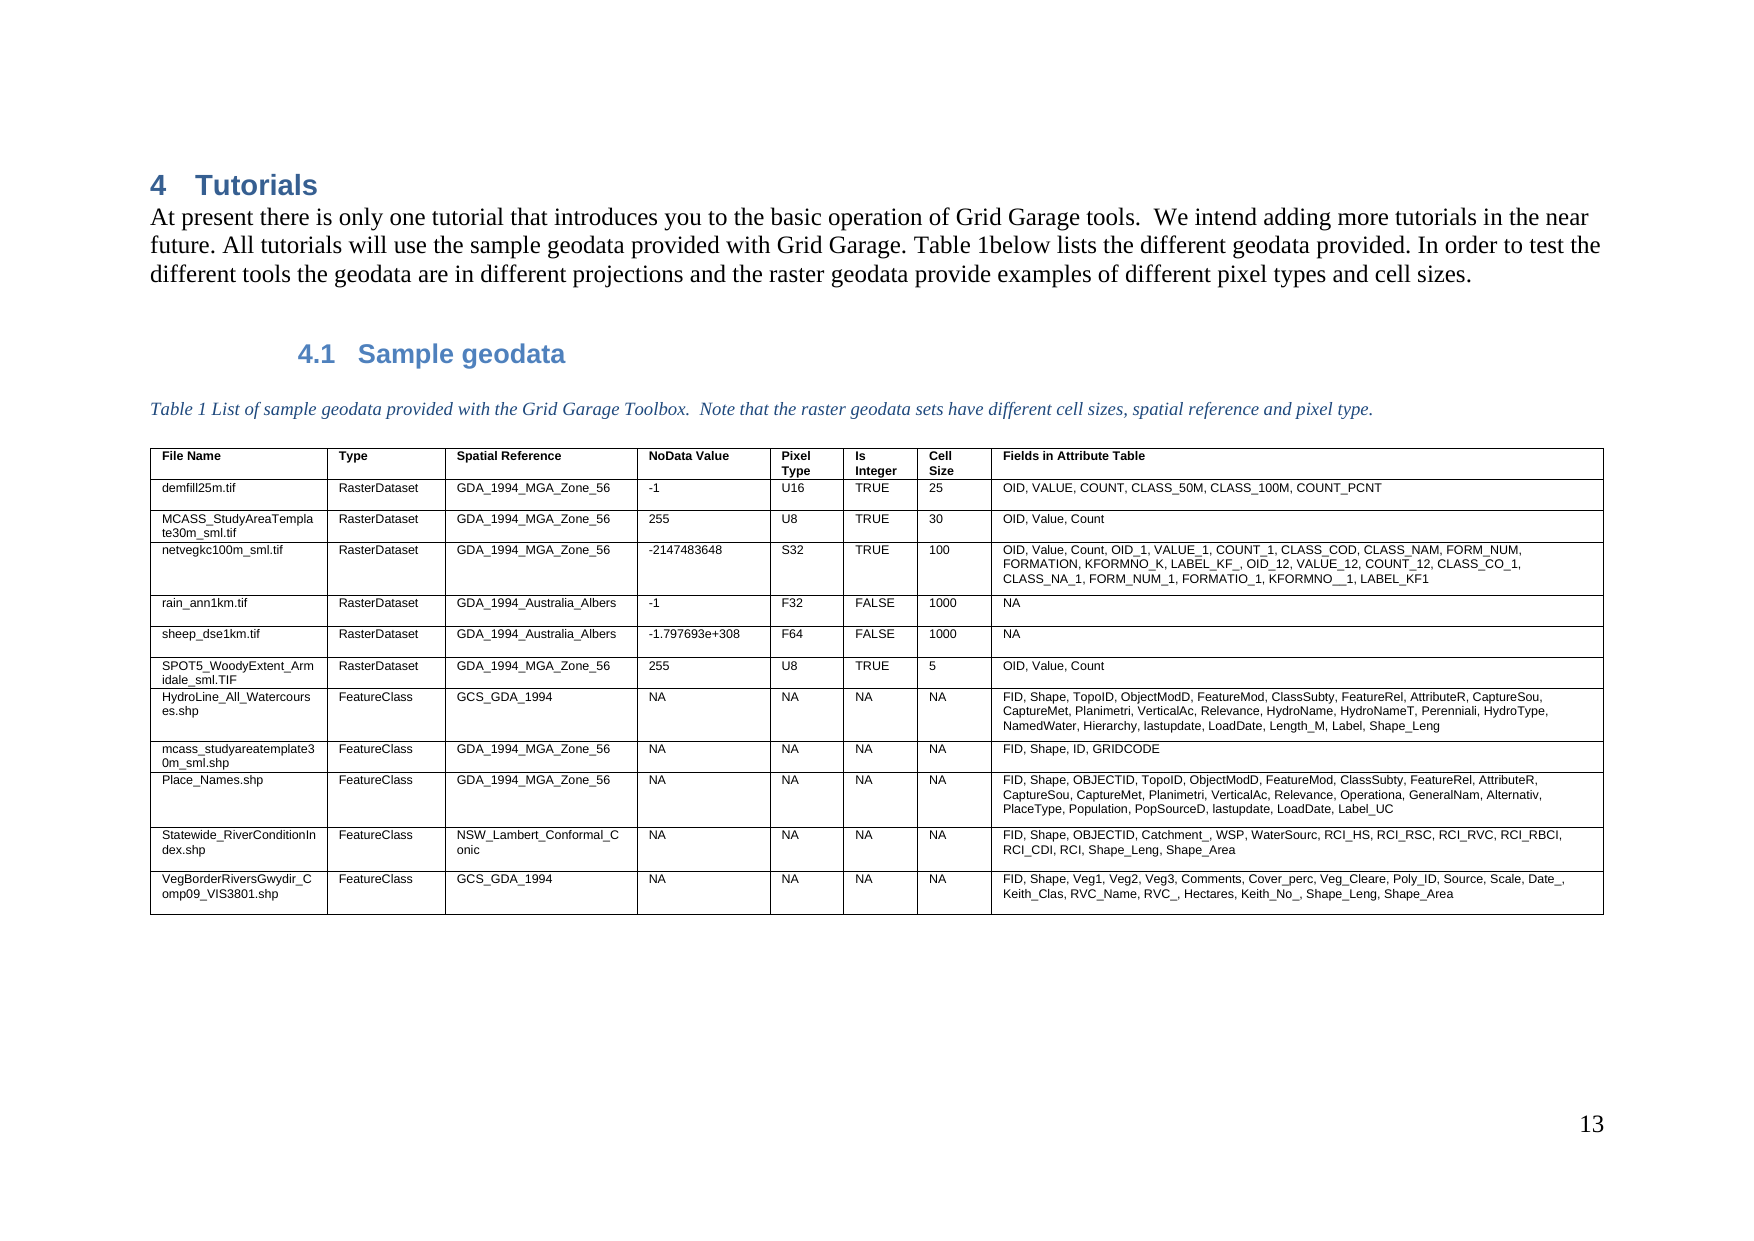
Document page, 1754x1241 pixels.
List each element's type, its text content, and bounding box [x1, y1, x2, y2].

table_cell FID, Shape, ID, GRIDCODE [992, 742, 1603, 772]
table_header Is Integer [844, 449, 917, 479]
table_cell NA [918, 872, 991, 914]
table_cell GCS_GDA_1994 [446, 689, 637, 741]
table_cell OID, Value, Count, OID_1, VALUE_1, COUNT_1, CLASS_COD, CLASS_NAM, FORM_NUM, FORMATION, KFORMNO_K, LABEL_KF_, OID_12, VALUE_12, COUNT_12, CLASS_CO_1, CLASS_NA_1, FORM_NUM_1, FORMATIO_1, KFORMNO__1, LABEL_KF1 [992, 543, 1603, 594]
table_cell GDA_1994_MGA_Zone_56 [446, 480, 637, 510]
table_cell RasterDataset [328, 543, 445, 594]
table_cell F64 [771, 627, 843, 657]
table_cell rain_ann1km.tif [151, 596, 327, 626]
table_cell TRUE [844, 543, 917, 594]
table_cell U16 [771, 480, 843, 510]
table_cell FALSE [844, 627, 917, 657]
table_cell NA [771, 773, 843, 827]
table_cell FID, Shape, OBJECTID, Catchment_, WSP, WaterSourc, RCI_HS, RCI_RSC, RCI_RVC, RCI_RBCI, RCI_CDI, RCI, Shape_Leng, Shape_Area [992, 828, 1603, 871]
table_cell NA [771, 689, 843, 741]
subtitle Tutorials [150, 168, 1604, 202]
table_cell FeatureClass [328, 872, 445, 914]
table_cell OID, VALUE, COUNT, CLASS_50M, CLASS_100M, COUNT_PCNT [992, 480, 1603, 510]
table_cell NA [844, 872, 917, 914]
table_cell NA [638, 689, 770, 741]
table_cell FeatureClass [328, 828, 445, 871]
table_cell Statewide_RiverConditionIndex.shp [151, 828, 327, 871]
text At present there is only one tutorial that introduces you to the basic operation of Grid Garage tools. We intend adding more tutorials in the near future. All tutorials will use the sample geodata provided with Grid Garage. Table 1below lists the different geodata provided. In order to test the different tools the geodata are in different projections and the raster geodata provide examples of different pixel types and cell sizes. [150, 202, 1604, 288]
table_cell RasterDataset [328, 480, 445, 510]
table_cell NA [771, 742, 843, 772]
table_cell FALSE [844, 596, 917, 626]
table_cell NA [771, 828, 843, 871]
table_header Fields in Attribute Table [992, 449, 1603, 479]
table_cell 25 [918, 480, 991, 510]
table_cell FeatureClass [328, 742, 445, 772]
table_header Cell Size [918, 449, 991, 479]
table_cell S32 [771, 543, 843, 594]
table_cell U8 [771, 511, 843, 542]
table_header Pixel Type [771, 449, 843, 479]
table_cell 100 [918, 543, 991, 594]
table_cell SPOT5_WoodyExtent_Armidale_sml.TIF [151, 658, 327, 688]
table_cell NA [638, 872, 770, 914]
table_cell -1 [638, 480, 770, 510]
table_cell RasterDataset [328, 627, 445, 657]
table_cell GDA_1994_Australia_Albers [446, 596, 637, 626]
table_cell demfill25m.tif [151, 480, 327, 510]
table_cell FID, Shape, OBJECTID, TopoID, ObjectModD, FeatureMod, ClassSubty, FeatureRel, AttributeR, CaptureSou, CaptureMet, Planimetri, VerticalAc, Relevance, Operationa, GeneralNam, Alternativ, PlaceType, Population, PopSourceD, lastupdate, LoadDate, Label_UC [992, 773, 1603, 827]
table_cell FID, Shape, TopoID, ObjectModD, FeatureMod, ClassSubty, FeatureRel, AttributeR, CaptureSou, CaptureMet, Planimetri, VerticalAc, Relevance, HydroName, HydroNameT, Perenniali, HydroType, NamedWater, Hierarchy, lastupdate, LoadDate, Length_M, Label, Shape_Leng [992, 689, 1603, 741]
table_cell Place_Names.shp [151, 773, 327, 827]
table_cell NA [844, 773, 917, 827]
table_cell OID, Value, Count [992, 658, 1603, 688]
table_cell GDA_1994_MGA_Zone_56 [446, 742, 637, 772]
table_cell 1000 [918, 596, 991, 626]
table_cell NA [638, 828, 770, 871]
table_cell NA [918, 773, 991, 827]
table_cell GDA_1994_MGA_Zone_56 [446, 658, 637, 688]
subtitle Sample geodata [298, 338, 1604, 369]
table_cell NA [638, 773, 770, 827]
table_cell NA [918, 742, 991, 772]
table_cell 255 [638, 511, 770, 542]
table_cell RasterDataset [328, 511, 445, 542]
table_cell TRUE [844, 658, 917, 688]
table_cell 5 [918, 658, 991, 688]
table_cell NA [918, 828, 991, 871]
table_cell TRUE [844, 480, 917, 510]
table_cell GDA_1994_Australia_Albers [446, 627, 637, 657]
table_cell -2147483648 [638, 543, 770, 594]
table_cell VegBorderRiversGwydir_Comp09_VIS3801.shp [151, 872, 327, 914]
table_cell NA [844, 689, 917, 741]
table_cell 30 [918, 511, 991, 542]
table_cell GDA_1994_MGA_Zone_56 [446, 543, 637, 594]
table_cell mcass_studyareatemplate30m_sml.shp [151, 742, 327, 772]
table_cell NSW_Lambert_Conformal_Conic [446, 828, 637, 871]
table_cell sheep_dse1km.tif [151, 627, 327, 657]
table_header File Name [151, 449, 327, 479]
table_cell 1000 [918, 627, 991, 657]
table_cell OID, Value, Count [992, 511, 1603, 542]
table_cell GCS_GDA_1994 [446, 872, 637, 914]
table_cell FeatureClass [328, 689, 445, 741]
table_header Spatial Reference [446, 449, 637, 479]
table_cell FeatureClass [328, 773, 445, 827]
table_cell MCASS_StudyAreaTemplate30m_sml.tif [151, 511, 327, 542]
table_cell U8 [771, 658, 843, 688]
table_cell NA [992, 627, 1603, 657]
table_cell TRUE [844, 511, 917, 542]
table_header NoData Value [638, 449, 770, 479]
table_cell NA [844, 828, 917, 871]
table_cell -1 [638, 596, 770, 626]
table_cell netvegkc100m_sml.tif [151, 543, 327, 594]
table_cell RasterDataset [328, 658, 445, 688]
table_cell -1.797693e+308 [638, 627, 770, 657]
table_header Type [328, 449, 445, 479]
table_cell HydroLine_All_Watercourses.shp [151, 689, 327, 741]
table_cell F32 [771, 596, 843, 626]
table_cell GDA_1994_MGA_Zone_56 [446, 511, 637, 542]
table_cell 255 [638, 658, 770, 688]
table_cell NA [771, 872, 843, 914]
table_cell FID, Shape, Veg1, Veg2, Veg3, Comments, Cover_perc, Veg_Cleare, Poly_ID, Source, Scale, Date_, Keith_Clas, RVC_Name, RVC_, Hectares, Keith_No_, Shape_Leng, Shape_Area [992, 872, 1603, 914]
table_cell NA [992, 596, 1603, 626]
table_cell NA [918, 689, 991, 741]
table_cell NA [844, 742, 917, 772]
table_cell GDA_1994_MGA_Zone_56 [446, 773, 637, 827]
table_cell NA [638, 742, 770, 772]
table_cell RasterDataset [328, 596, 445, 626]
